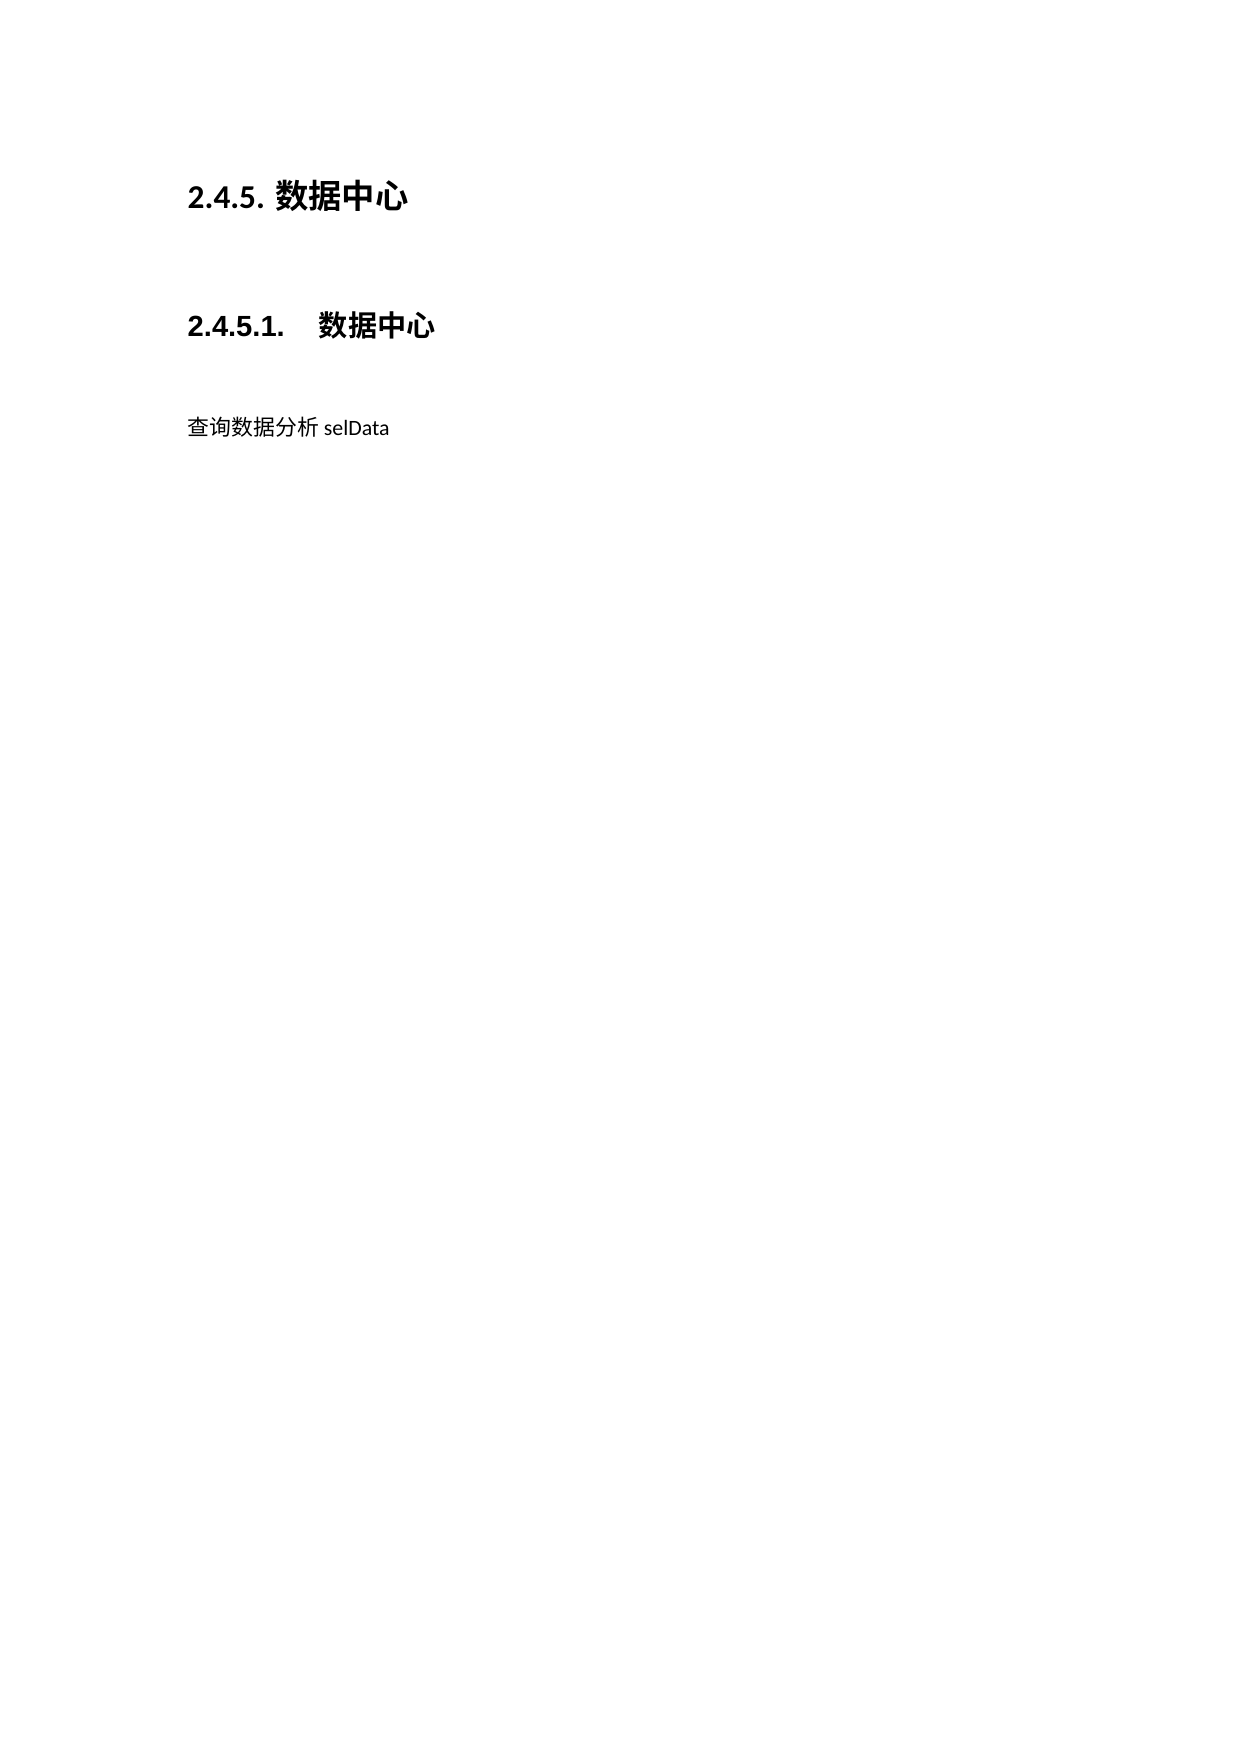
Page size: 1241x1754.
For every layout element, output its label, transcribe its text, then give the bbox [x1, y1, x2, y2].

text 查询数据分析 selData [187, 409, 1053, 442]
subtitle 数据中心 [187, 291, 1053, 356]
subtitle 数据中心 [187, 162, 1053, 227]
